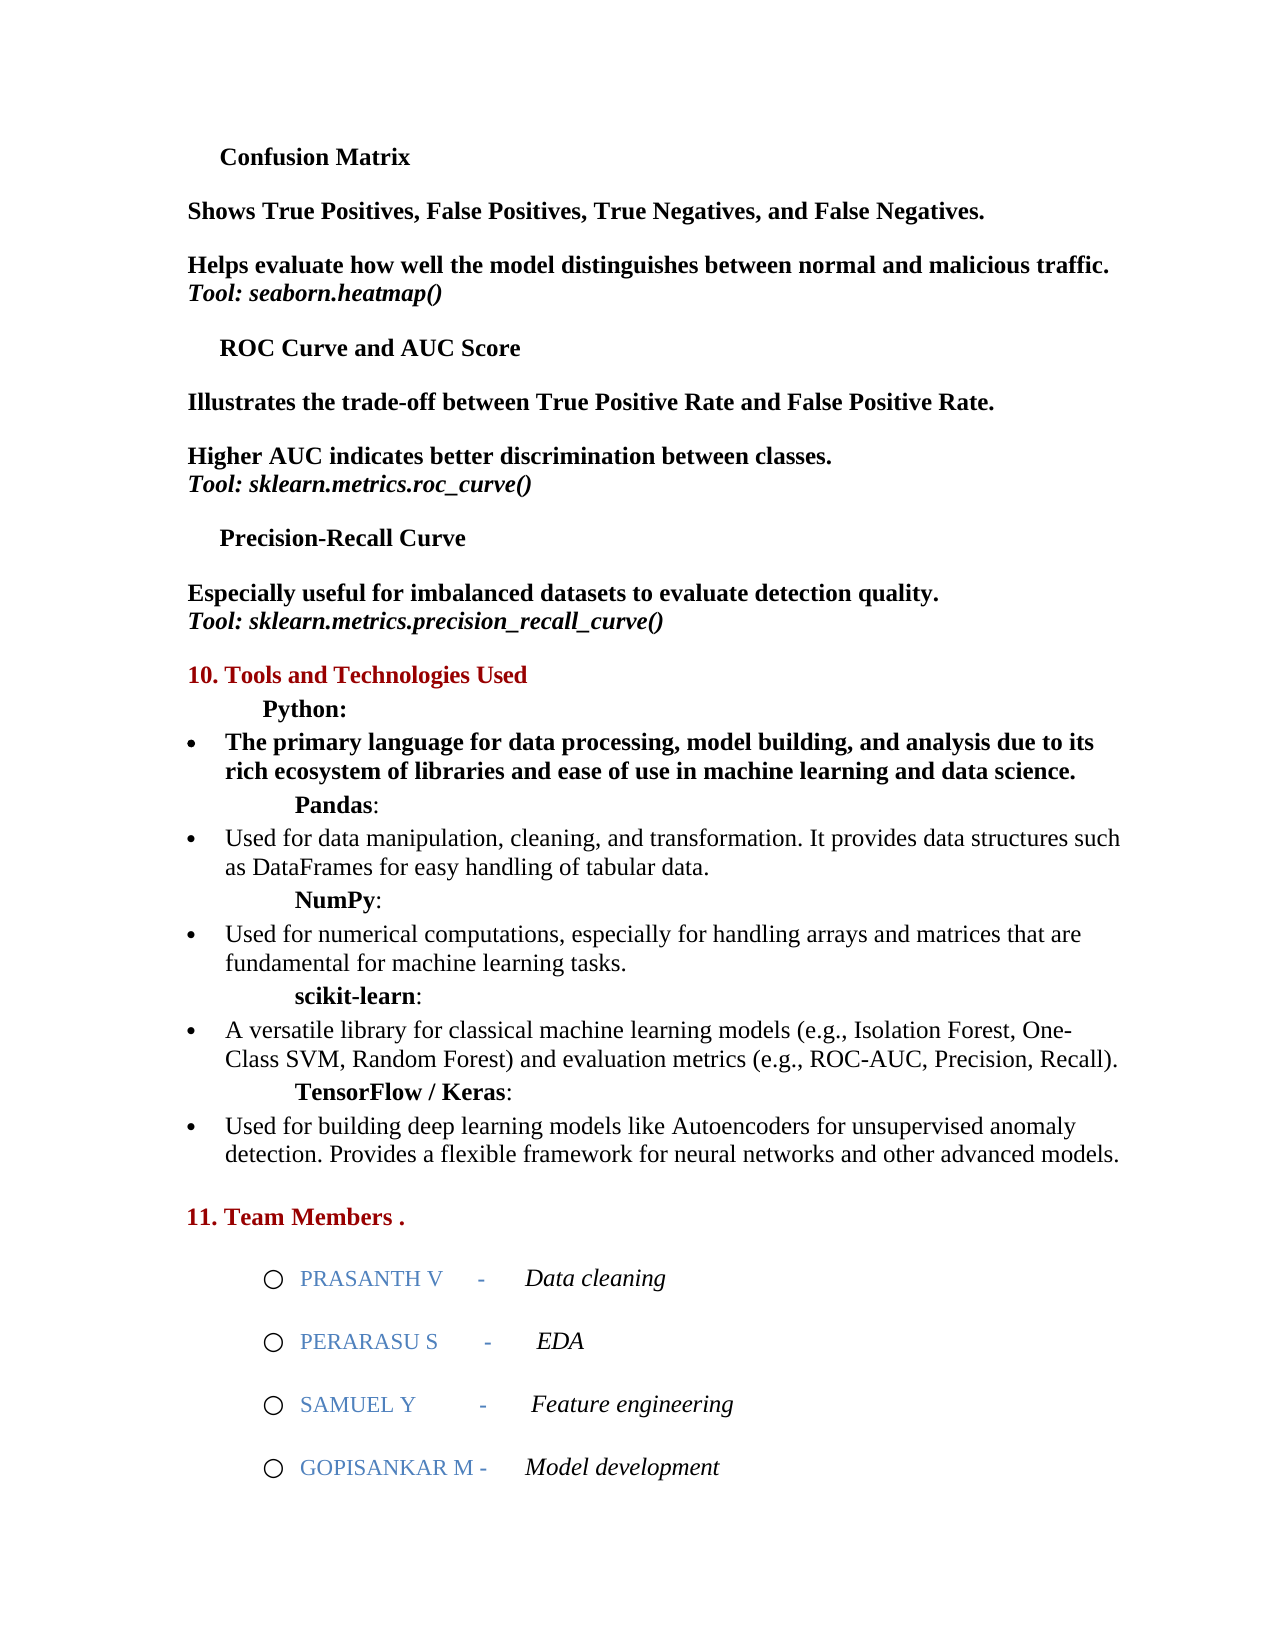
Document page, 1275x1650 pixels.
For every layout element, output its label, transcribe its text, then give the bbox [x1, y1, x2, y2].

subtitle  ROC Curve and AUC Score [187, 333, 1125, 361]
list Used for numerical computations, especially for handling arrays and matrices that are fundamental for machine learning tasks. [187, 919, 1125, 977]
subtitle Illustrates the trade-off between True Positive Rate and False Positive Rate. [187, 387, 1125, 415]
list Used for building deep learning models like Autoencoders for unsupervised anomaly detection. Provides a flexible framework for neural networks and other advanced models. [187, 1111, 1125, 1168]
list SAMUEL Y - Feature engineering [262, 1385, 1125, 1419]
subtitle 11. Team Members . [186, 1202, 1125, 1231]
list PERARASU S - EDA [262, 1322, 1125, 1356]
list Used for data manipulation, cleaning, and transformation. It provides data structures such as DataFrames for easy handling of tabular data. [187, 823, 1125, 881]
list PRASANTH V - Data cleaning [262, 1259, 1125, 1293]
subtitle  Precision-Recall Curve [187, 523, 1125, 552]
text  Pandas: [262, 790, 1125, 818]
text  TensorFlow / Keras: [262, 1077, 1125, 1106]
text  scikit-learn: [262, 981, 1125, 1010]
list GOPISANKAR M - Model development [262, 1448, 1125, 1482]
subtitle 10. Tools and Technologies Used [187, 660, 1125, 689]
text Python: [262, 694, 1125, 723]
text  NumPy: [262, 886, 1125, 914]
subtitle Helps evaluate how well the model distinguishes between normal and malicious traffic. Tool: seaborn.heatmap() [187, 250, 1125, 307]
list The primary language for data processing, model building, and analysis due to its rich ecosystem of libraries and ease of use in machine learning and data science. [187, 727, 1125, 785]
subtitle Shows True Positives, False Positives, True Negatives, and False Negatives. [187, 196, 1125, 224]
list A versatile library for classical machine learning models (e.g., Isolation Forest, One-Class SVM, Random Forest) and evaluation metrics (e.g., ROC-AUC, Precision, Recall). [187, 1015, 1125, 1072]
subtitle Higher AUC indicates better discrimination between classes. Tool: sklearn.metrics.roc_curve() [187, 441, 1125, 498]
subtitle  Confusion Matrix [187, 142, 1125, 170]
subtitle Especially useful for imbalanced datasets to evaluate detection quality. Tool: sklearn.metrics.precision_recall_curve() [187, 578, 1125, 635]
